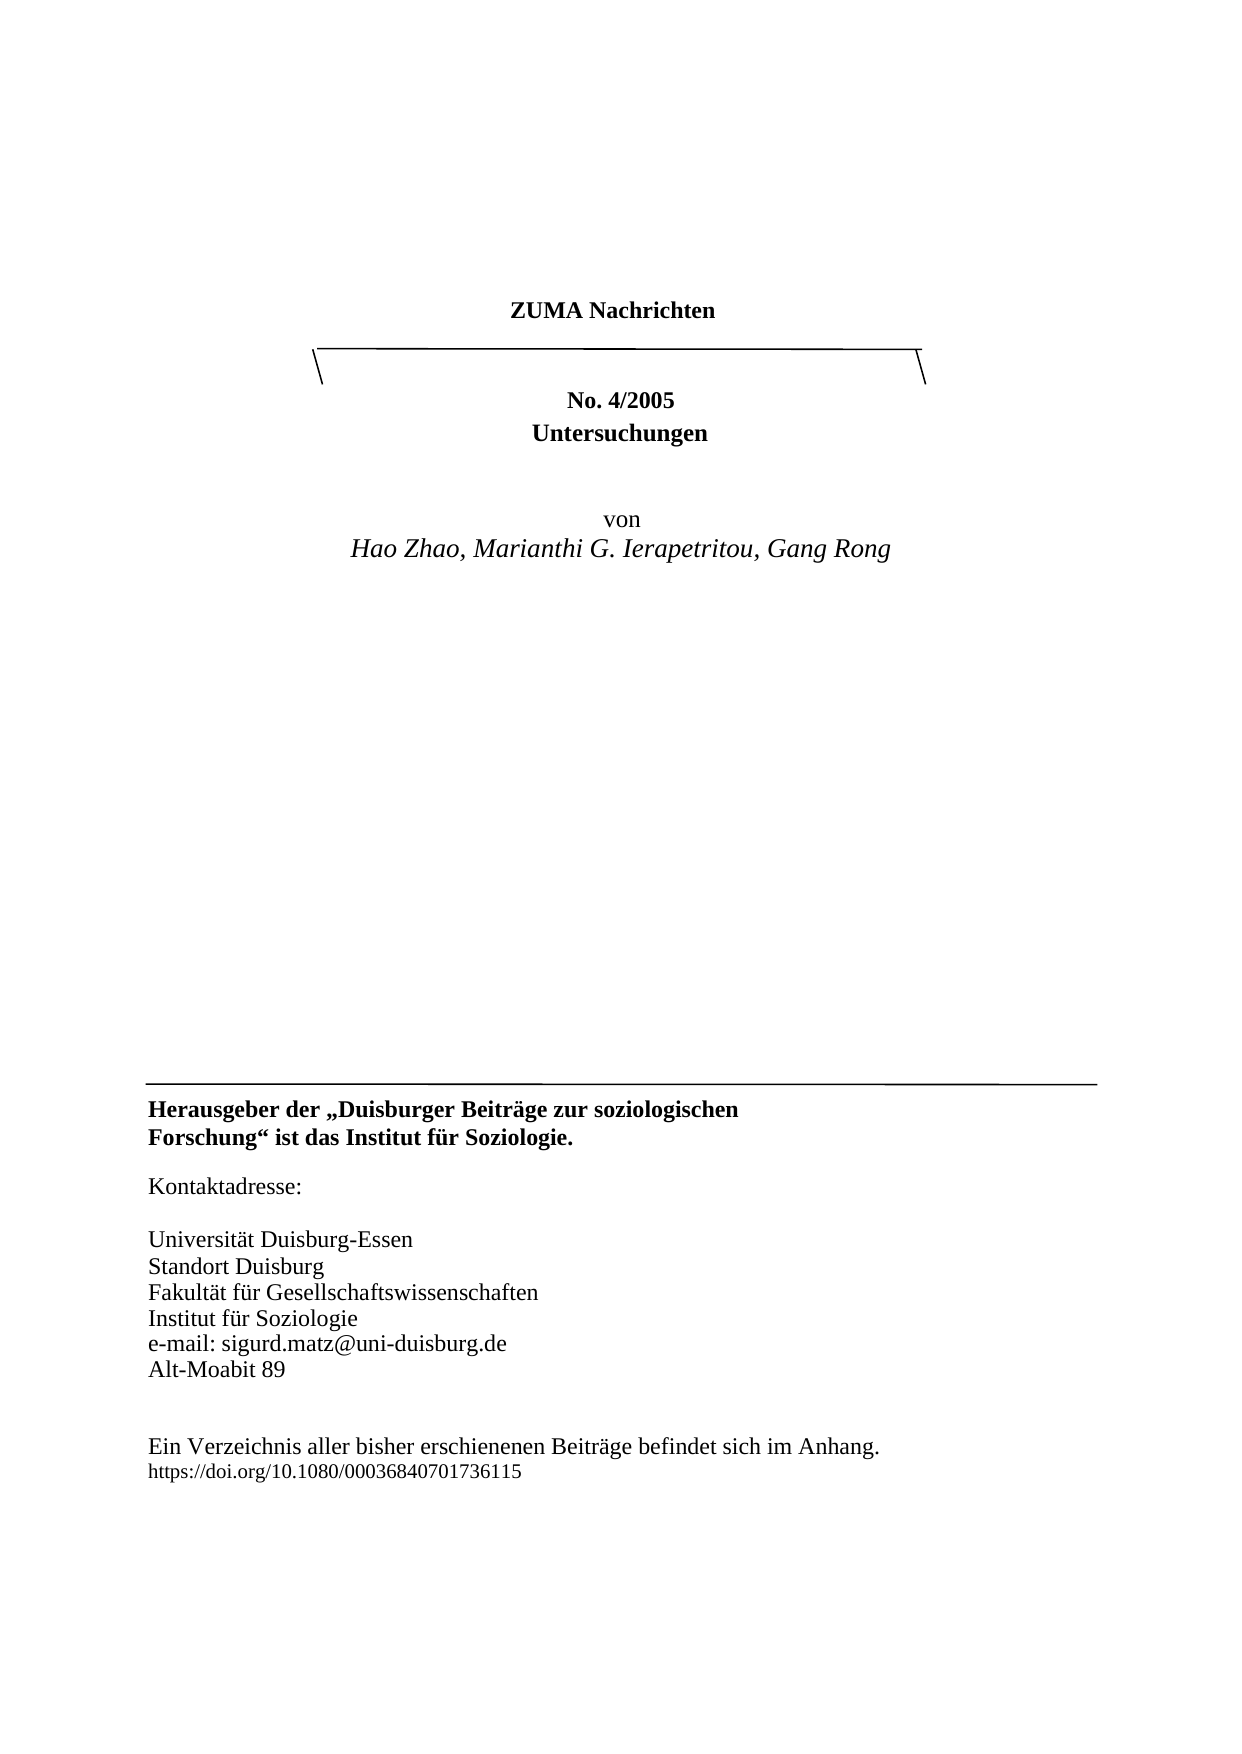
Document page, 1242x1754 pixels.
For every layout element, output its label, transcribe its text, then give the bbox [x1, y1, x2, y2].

text Kontaktadresse: [148, 1172, 1092, 1199]
text https://doi.org/10.1080/00036840701736115 [148, 1459, 1092, 1483]
text Ein Verzeichnis aller bisher erschienenen Beiträge befindet sich im Anhang. [148, 1432, 1092, 1459]
text e-mail: sigurd.matz@uni-duisburg.de [148, 1332, 1092, 1357]
text Standort Duisburg [148, 1253, 1092, 1280]
text Universität Duisburg-Essen [148, 1225, 1092, 1253]
text Herausgeber der „Duisburger Beiträge zur soziologischen Forschung“ ist das Institut für Soziologie. [148, 1096, 837, 1150]
text Fakultät für Gesellschaftswissenschaften [148, 1280, 1092, 1306]
text No. 4/2005 [148, 386, 1094, 414]
text Hao Zhao, Marianthi G. Ierapetritou, Gang Rong [148, 533, 1094, 564]
text Institut für Soziologie [148, 1306, 1092, 1332]
text ZUMA Nachrichten [148, 297, 1077, 324]
text Untersuchungen [148, 418, 1092, 446]
text von [148, 504, 1096, 533]
text Alt-Moabit 89 [148, 1357, 443, 1383]
